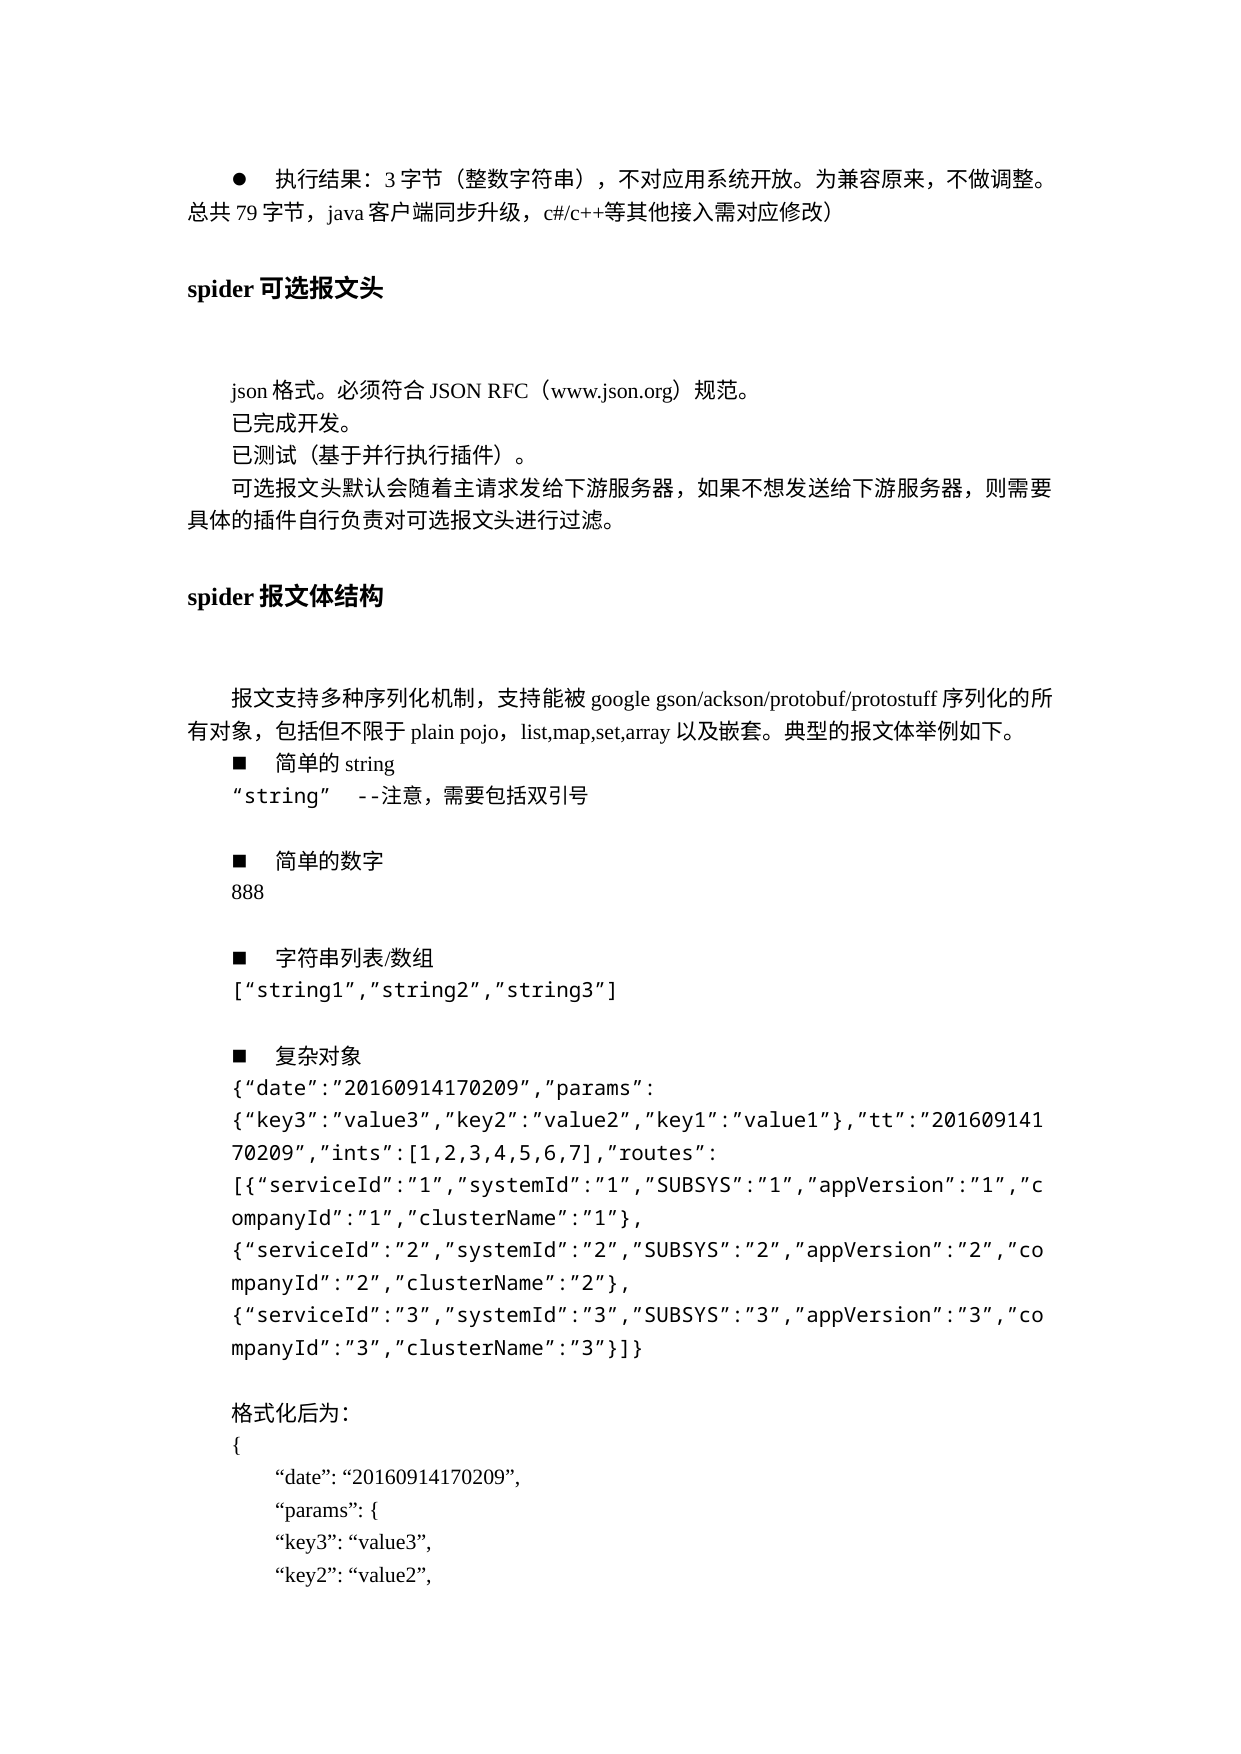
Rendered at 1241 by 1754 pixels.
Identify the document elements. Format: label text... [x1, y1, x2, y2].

text “key2”: “value2”, [231, 1558, 1053, 1591]
subtitle spider报文体结构 [187, 562, 1053, 627]
list 简单的数字 [231, 843, 1053, 876]
text “string” --注意，需要包括双引号 [187, 778, 1053, 811]
text json格式。必须符合JSON RFC（www.json.org）规范。 [231, 373, 1053, 405]
text “key3”: “value3”, [231, 1526, 1053, 1558]
text 已测试（基于并行执行插件）。 [231, 438, 1053, 470]
list 复杂对象 [231, 1038, 1053, 1071]
text {“date”:”20160914170209”,”params”:{“key3”:”value3”,”key2”:”value2”,”key1”:”value1”},”tt”:”20160914170209”,”ints”:[1,2,3,4,5,6,7],”routes”:[{“serviceId”:”1”,”systemId”:”1”,”SUBSYS”:”1”,”appVersion”:”1”,”companyId”:”1”,”clusterName”:”1”},{“serviceId”:”2”,”systemId”:”2”,”SUBSYS”:”2”,”appVersion”:”2”,”companyId”:”2”,”clusterName”:”2”},{“serviceId”:”3”,”systemId”:”3”,”SUBSYS”:”3”,”appVersion”:”3”,”companyId”:”3”,”clusterName”:”3”}]} [231, 1071, 1053, 1363]
text 888 [187, 876, 1053, 908]
text 已完成开发。 [231, 405, 1053, 438]
text “date”: “20160914170209”, [231, 1461, 1053, 1493]
list 简单的string [231, 746, 1053, 778]
text [“string1”,”string2”,”string3”] [187, 973, 1053, 1006]
text 可选报文头默认会随着主请求发给下游服务器，如果不想发送给下游服务器，则需要具体的插件自行负责对可选报文头进行过滤。 [187, 470, 1053, 535]
text “params”: { [231, 1493, 1053, 1526]
list 执行结果：3字节（整数字符串），不对应用系统开放。为兼容原来，不做调整。 [231, 162, 1053, 194]
text 格式化后为： [187, 1396, 1053, 1428]
subtitle spider可选报文头 [187, 254, 1053, 319]
text { [231, 1428, 1053, 1461]
text 报文支持多种序列化机制，支持能被google gson/ackson/protobuf/protostuff序列化的所有对象，包括但不限于plain pojo，list,map,set,array以及嵌套。典型的报文体举例如下。 [187, 681, 1053, 746]
list 字符串列表/数组 [231, 941, 1053, 973]
text 总共79字节，java客户端同步升级，c#/c++等其他接入需对应修改） [187, 194, 1053, 227]
